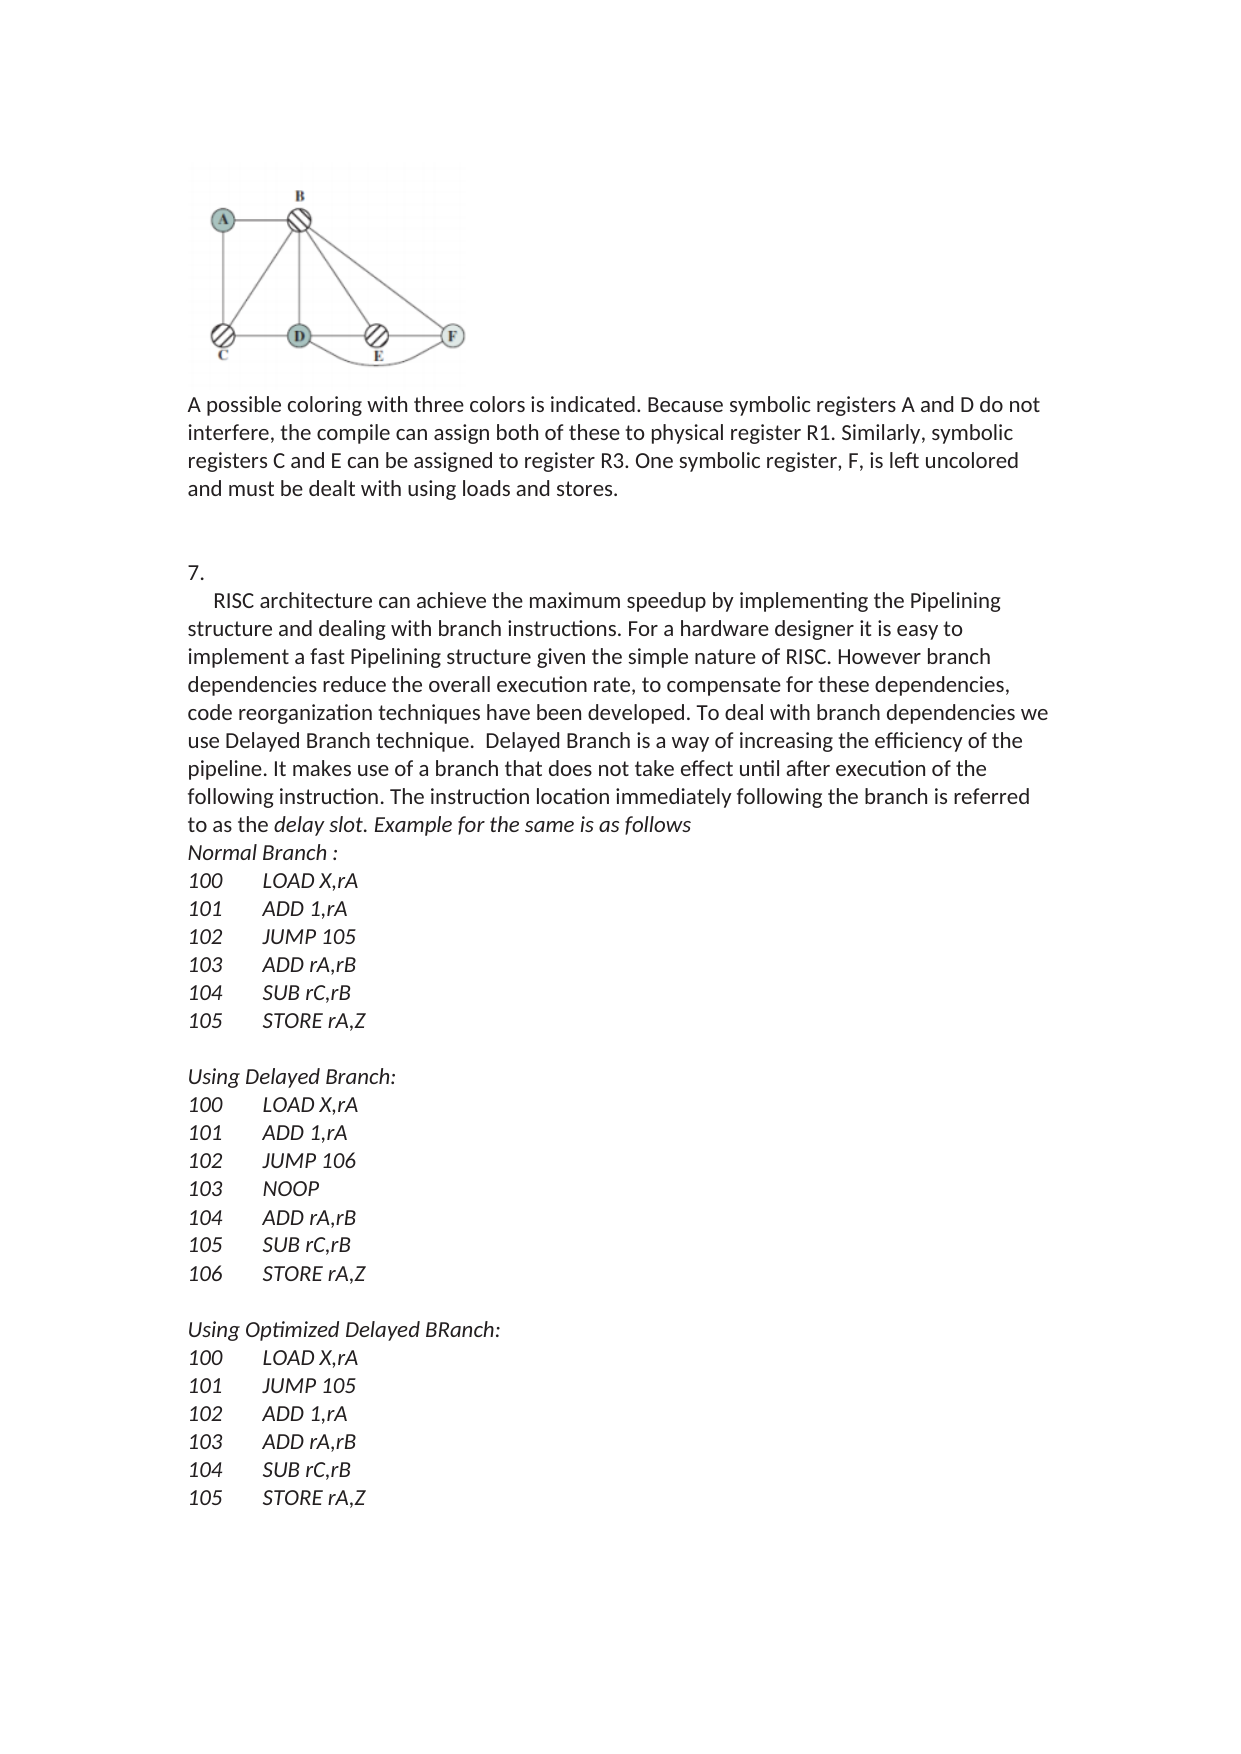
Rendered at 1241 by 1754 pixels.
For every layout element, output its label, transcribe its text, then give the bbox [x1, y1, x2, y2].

text 105 STORE rA,Z [187, 1483, 1053, 1511]
text 104 SUB rC,rB [187, 978, 1053, 1006]
text 100 LOAD X,rA [187, 1091, 1053, 1118]
text 106 STORE rA,Z [187, 1259, 1053, 1287]
text 105 SUB rC,rB [187, 1231, 1053, 1259]
text 103 ADD rA,rB [187, 950, 1053, 978]
text 101 ADD 1,rA [187, 1118, 1053, 1147]
text 102 JUMP 105 [187, 922, 1053, 950]
text Normal Branch : [187, 838, 1053, 866]
text 105 STORE rA,Z [187, 1006, 1053, 1034]
text 103 NOOP [187, 1174, 1053, 1203]
text 102 JUMP 106 [187, 1147, 1053, 1174]
text RISC architecture can achieve the maximum speedup by implementing the Pipelining structure and dealing with branch instructions. For a hardware designer it is easy to implement a fast Pipelining structure given the simple nature of RISC. However branch dependencies reduce the overall execution rate, to compensate for these dependencies, code reorganization techniques have been developed. To deal with branch dependencies we use Delayed Branch technique. Delayed Branch is a way of increasing the efficiency of the pipeline. It makes use of a branch that does not take effect until after execution of the following instruction. The instruction location immediately following the branch is referred to as the delay slot. Example for the same is as follows [187, 586, 1053, 838]
text 101 JUMP 105 [187, 1371, 1053, 1399]
text 7. [187, 558, 1053, 586]
text 104 ADD rA,rB [187, 1203, 1053, 1231]
text A possible coloring with three colors is indicated. Because symbolic registers A and D do not interfere, the compile can assign both of these to physical register R1. Similarly, symbolic registers C and E can be assigned to register R3. One symbolic register, F, is left uncolored and must be dealt with using loads and stores. [187, 390, 1053, 502]
text 100 LOAD X,rA [187, 1343, 1053, 1371]
text Using Optimized Delayed BRanch: [187, 1315, 1053, 1343]
text 103 ADD rA,rB [187, 1427, 1053, 1455]
text 102 ADD 1,rA [187, 1399, 1053, 1427]
text 100 LOAD X,rA [187, 866, 1053, 894]
text 104 SUB rC,rB [187, 1455, 1053, 1483]
text Using Delayed Branch: [187, 1062, 1053, 1091]
picture [187, 150, 502, 390]
text 101 ADD 1,rA [187, 894, 1053, 922]
